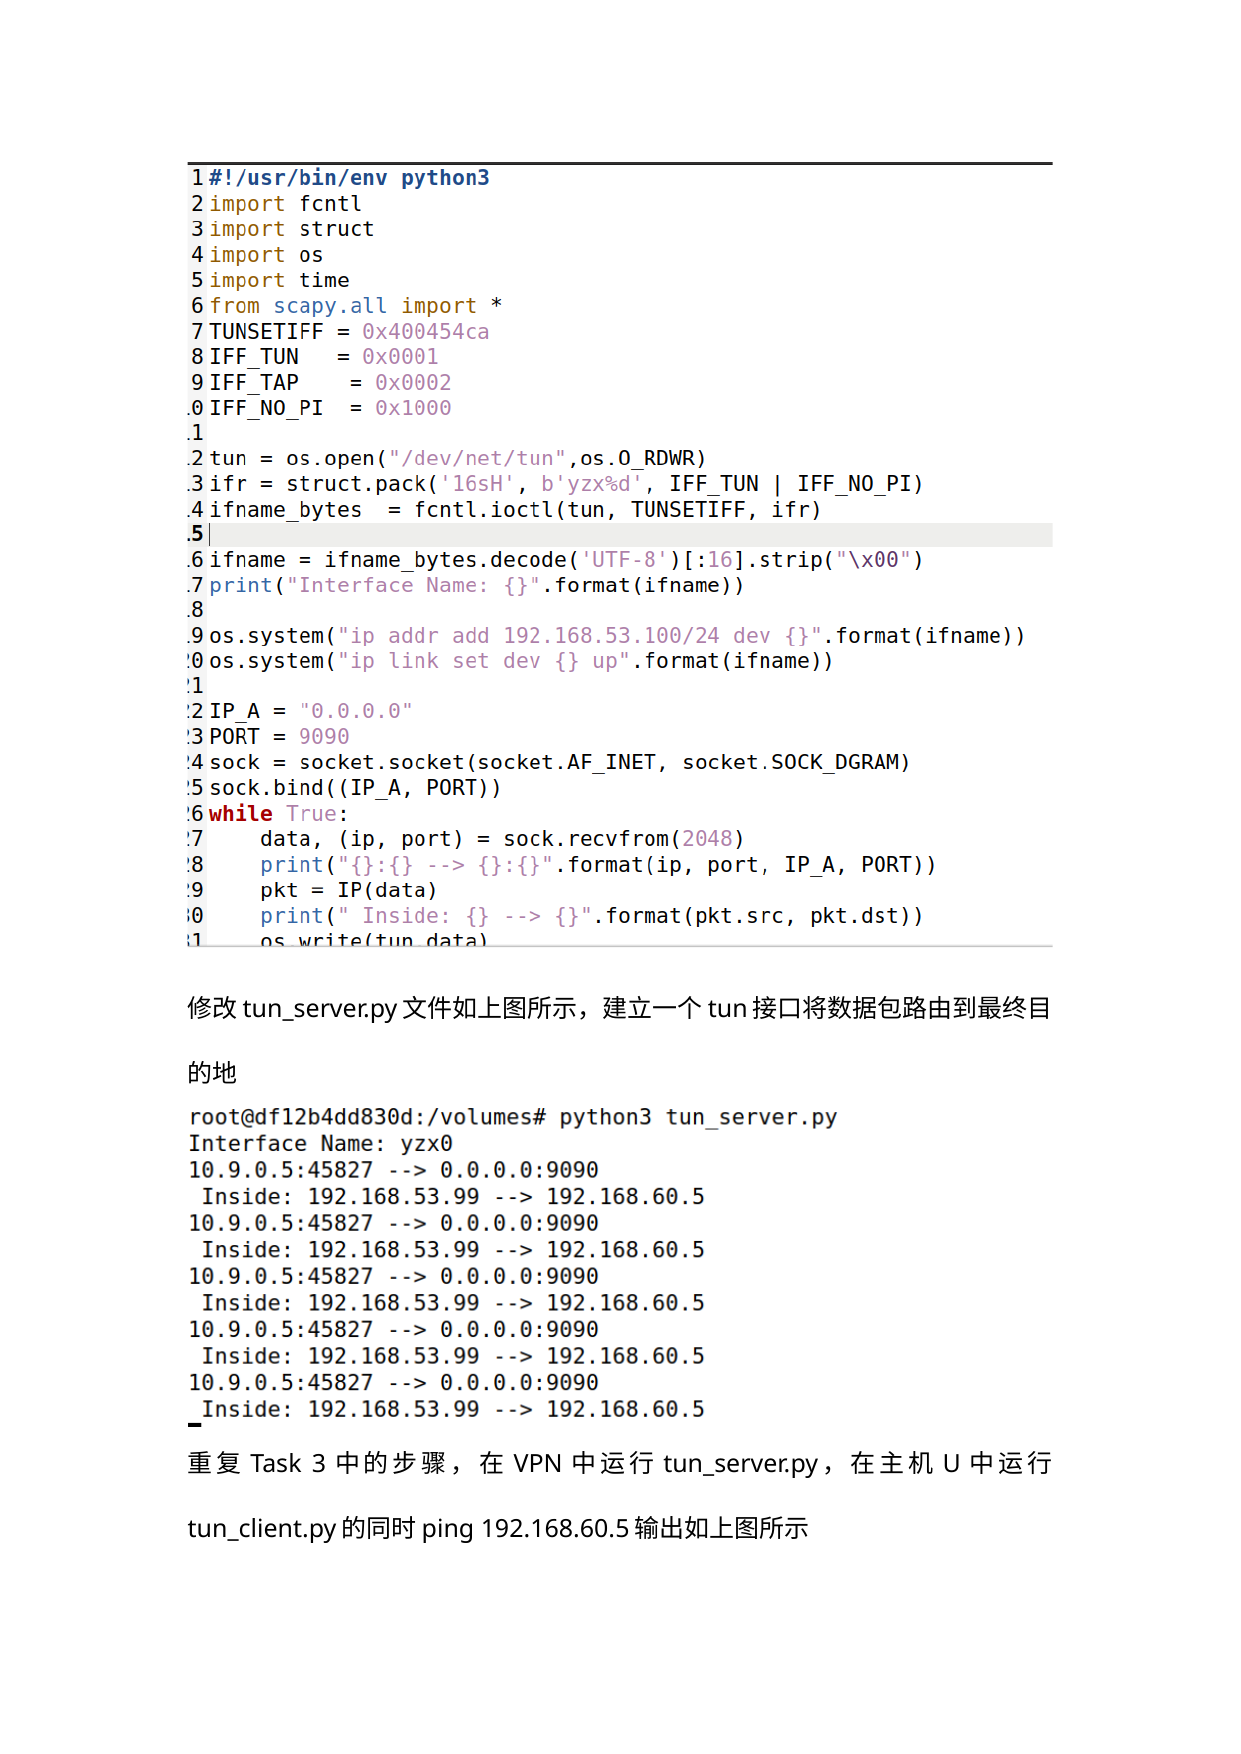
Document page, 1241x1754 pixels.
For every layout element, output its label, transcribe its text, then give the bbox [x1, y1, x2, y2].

text 修改tun_server.py文件如上图所示，建立一个tun接口将数据包路由到最终目的地 [187, 974, 1053, 1104]
picture [187, 1104, 948, 1427]
picture [187, 162, 1053, 948]
text 重复Task 3中的步骤，在VPN中运行tun_server.py，在主机U中运行tun_client.py的同时ping 192.168.60.5输出如上图所示 [187, 1429, 1053, 1559]
